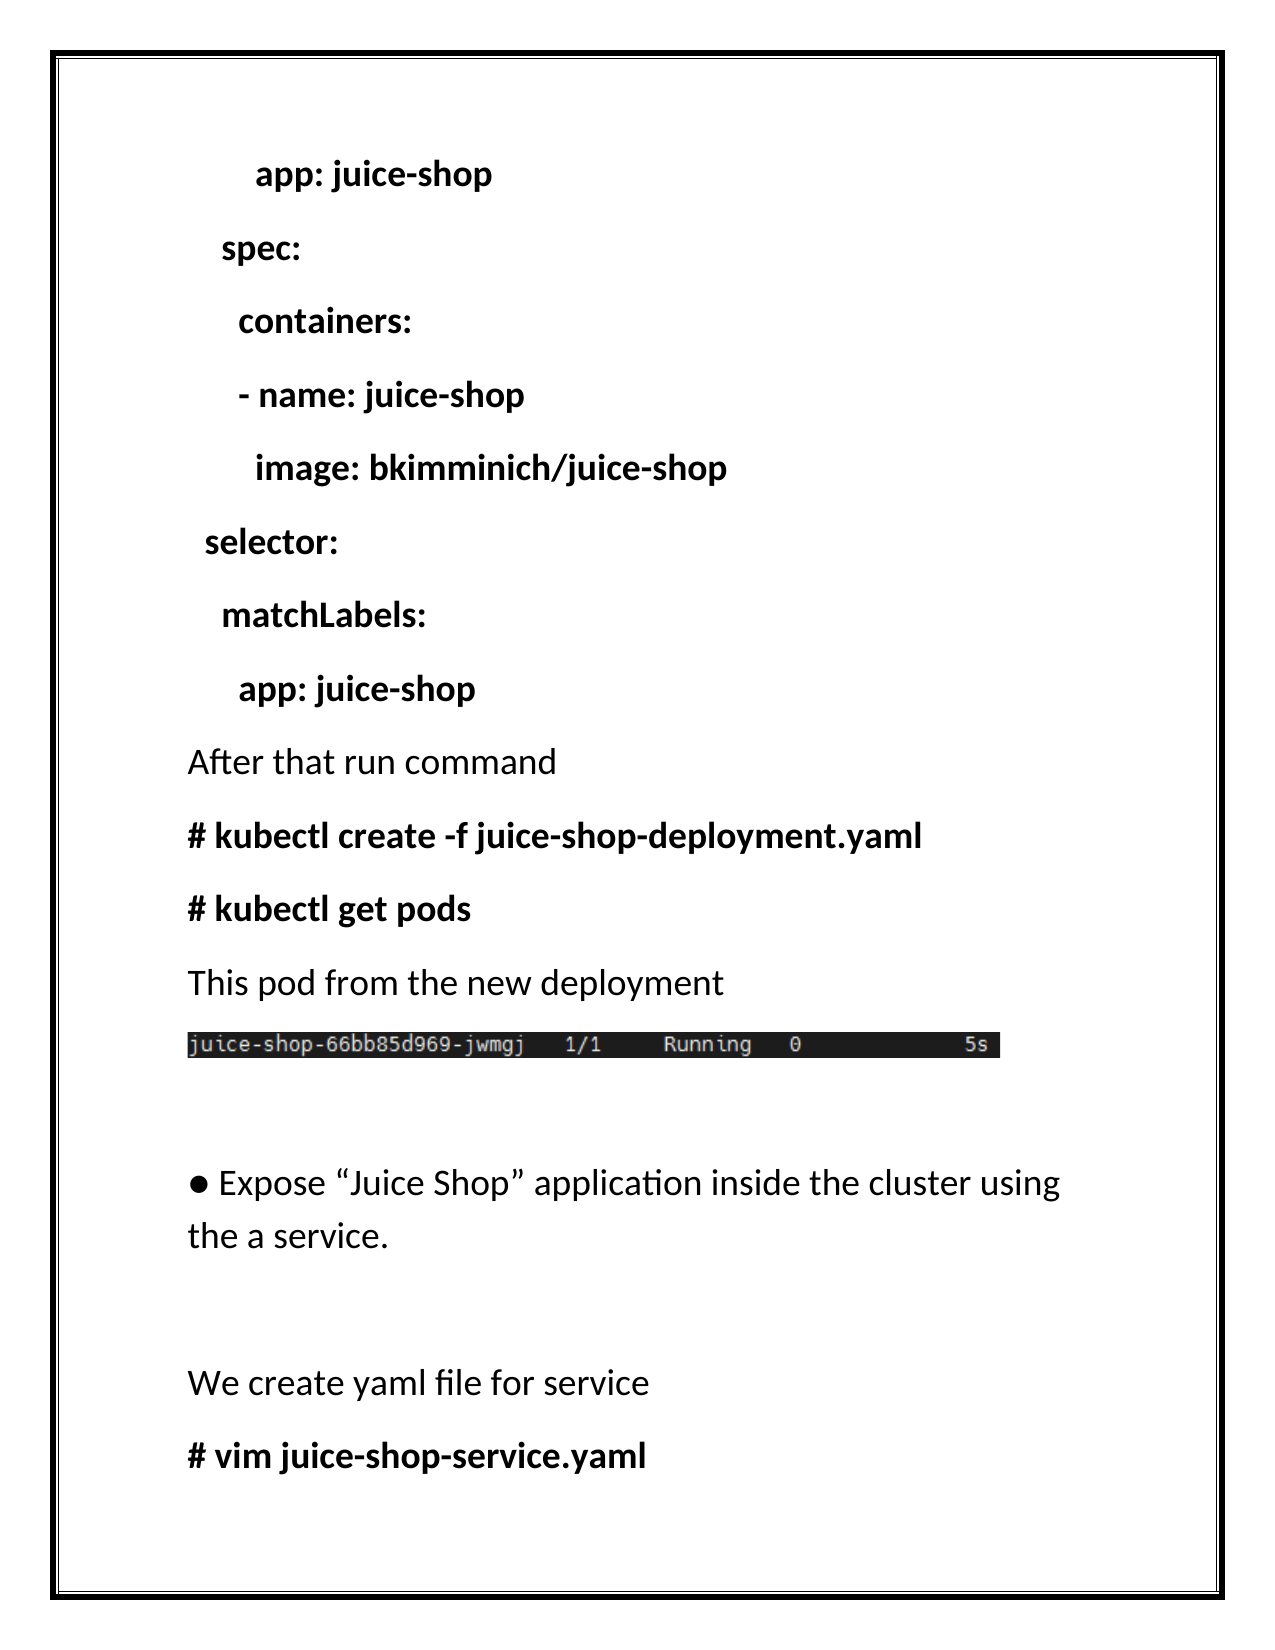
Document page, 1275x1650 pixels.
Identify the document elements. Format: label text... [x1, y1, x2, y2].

text # kubectl create -f juice-shop-deployment.yaml [187, 812, 1087, 858]
text spec: [187, 223, 1087, 269]
text app: juice-shop [187, 150, 1087, 196]
text app: juice-shop [187, 665, 1087, 711]
picture [187, 1032, 1001, 1058]
text containers: [187, 297, 1087, 343]
text After that run command [187, 738, 1087, 784]
text image: bkimminich/juice-shop [187, 444, 1087, 490]
text matchLabels: [187, 591, 1087, 637]
text # vim juice-shop-service.yaml [187, 1432, 1087, 1478]
text This pod from the new deployment [187, 959, 1087, 1005]
text ● Expose “Juice Shop” application inside the cluster using the a service. [187, 1159, 1087, 1258]
text selector: [187, 518, 1087, 563]
text # kubectl get pods [187, 885, 1087, 931]
text - name: juice-shop [187, 371, 1087, 416]
text We create yaml file for service [187, 1359, 1087, 1405]
